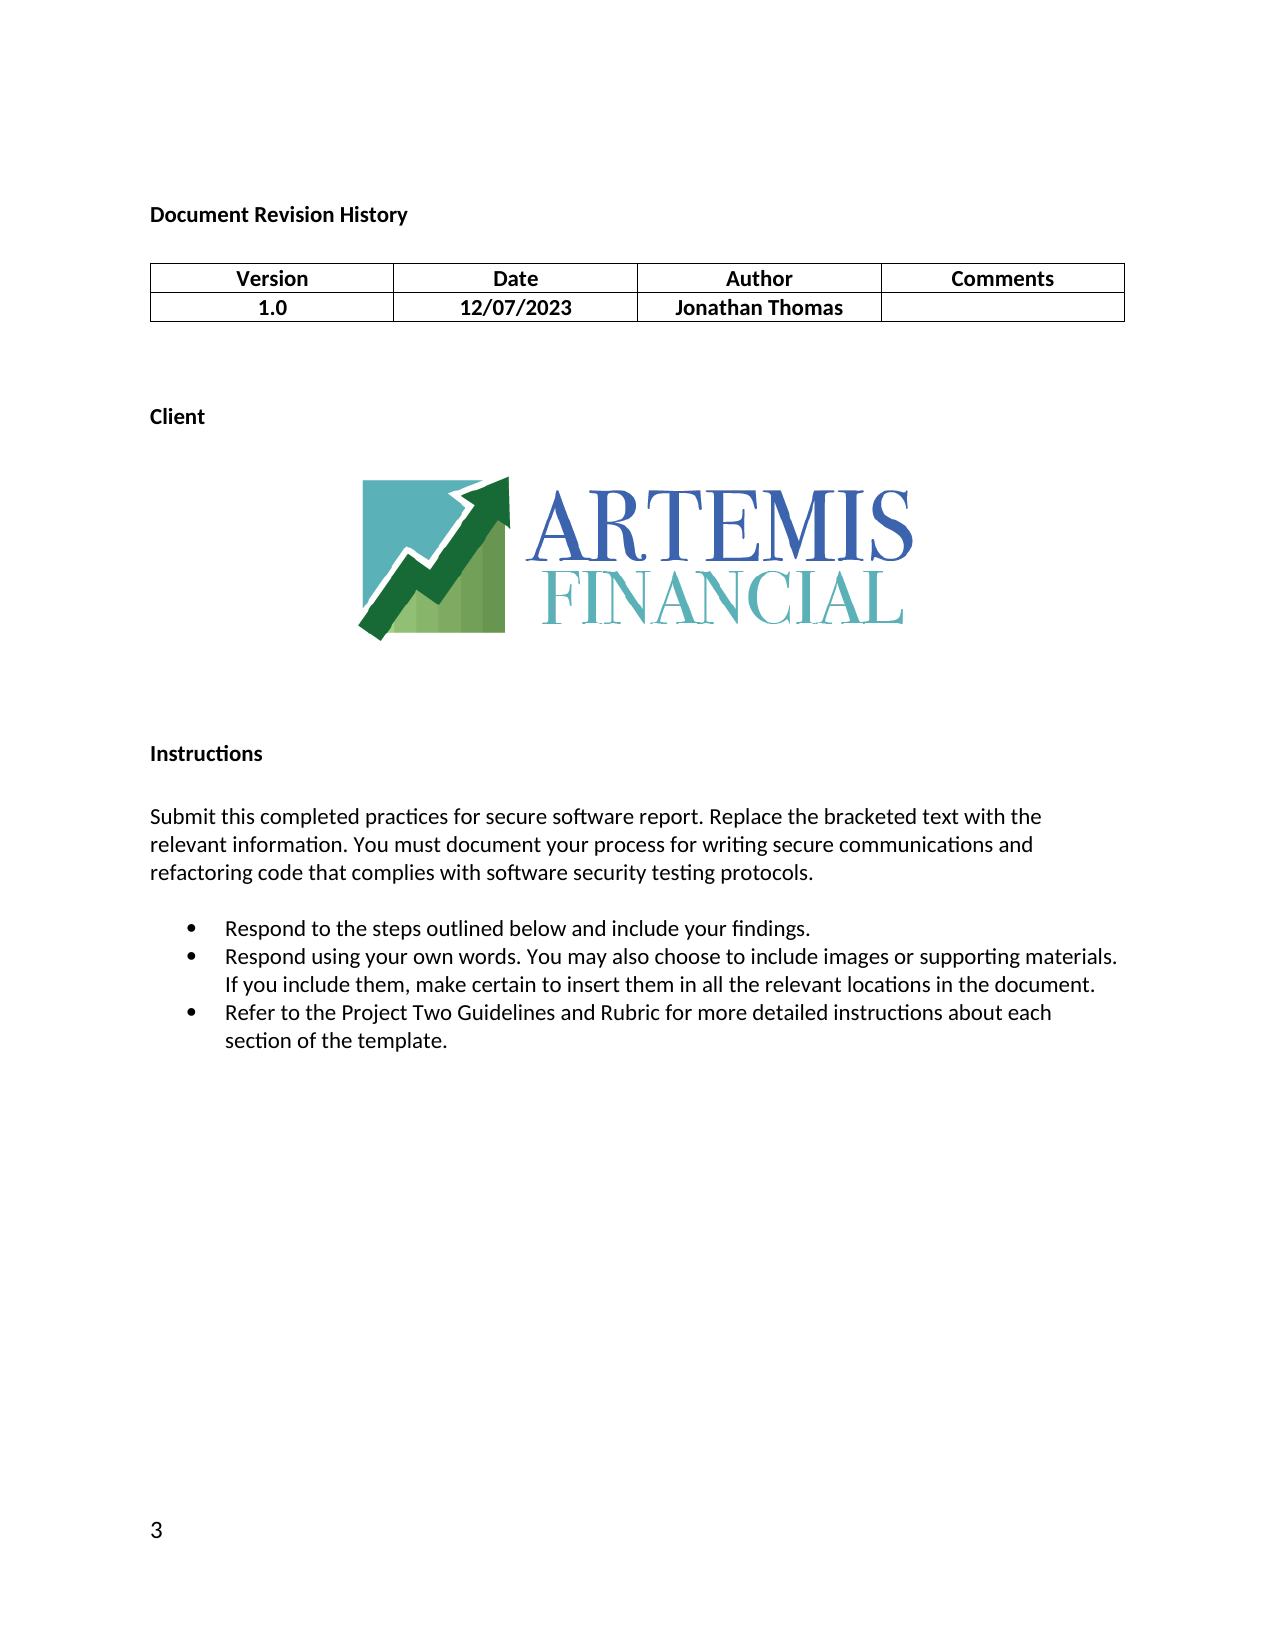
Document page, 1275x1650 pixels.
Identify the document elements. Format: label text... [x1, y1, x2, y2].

text Submit this completed practices for secure software report. Replace the bracketed text with the relevant information. You must document your process for writing secure communications and refactoring code that complies with software security testing protocols. [150, 802, 1125, 886]
table_header Comments [882, 264, 1124, 292]
subtitle Instructions [150, 739, 1125, 767]
table_cell 12/07/2023 [394, 293, 637, 321]
list Respond to the steps outlined below and include your findings. [187, 914, 1125, 942]
table_header Date [394, 264, 637, 292]
list Respond using your own words. You may also choose to include images or supporting materials. If you include them, make certain to insert them in all the relevant locations in the document. [187, 942, 1125, 998]
subtitle Client [150, 402, 1125, 430]
subtitle Document Revision History [150, 200, 1125, 228]
picture [346, 462, 929, 662]
list Refer to the Project Two Guidelines and Rubric for more detailed instructions about each section of the template. [187, 998, 1125, 1054]
table_header Version [151, 264, 393, 292]
table_cell 1.0 [151, 293, 393, 321]
table_cell Jonathan Thomas [638, 293, 881, 321]
table_header Author [638, 264, 881, 292]
table_cell [882, 293, 1124, 321]
